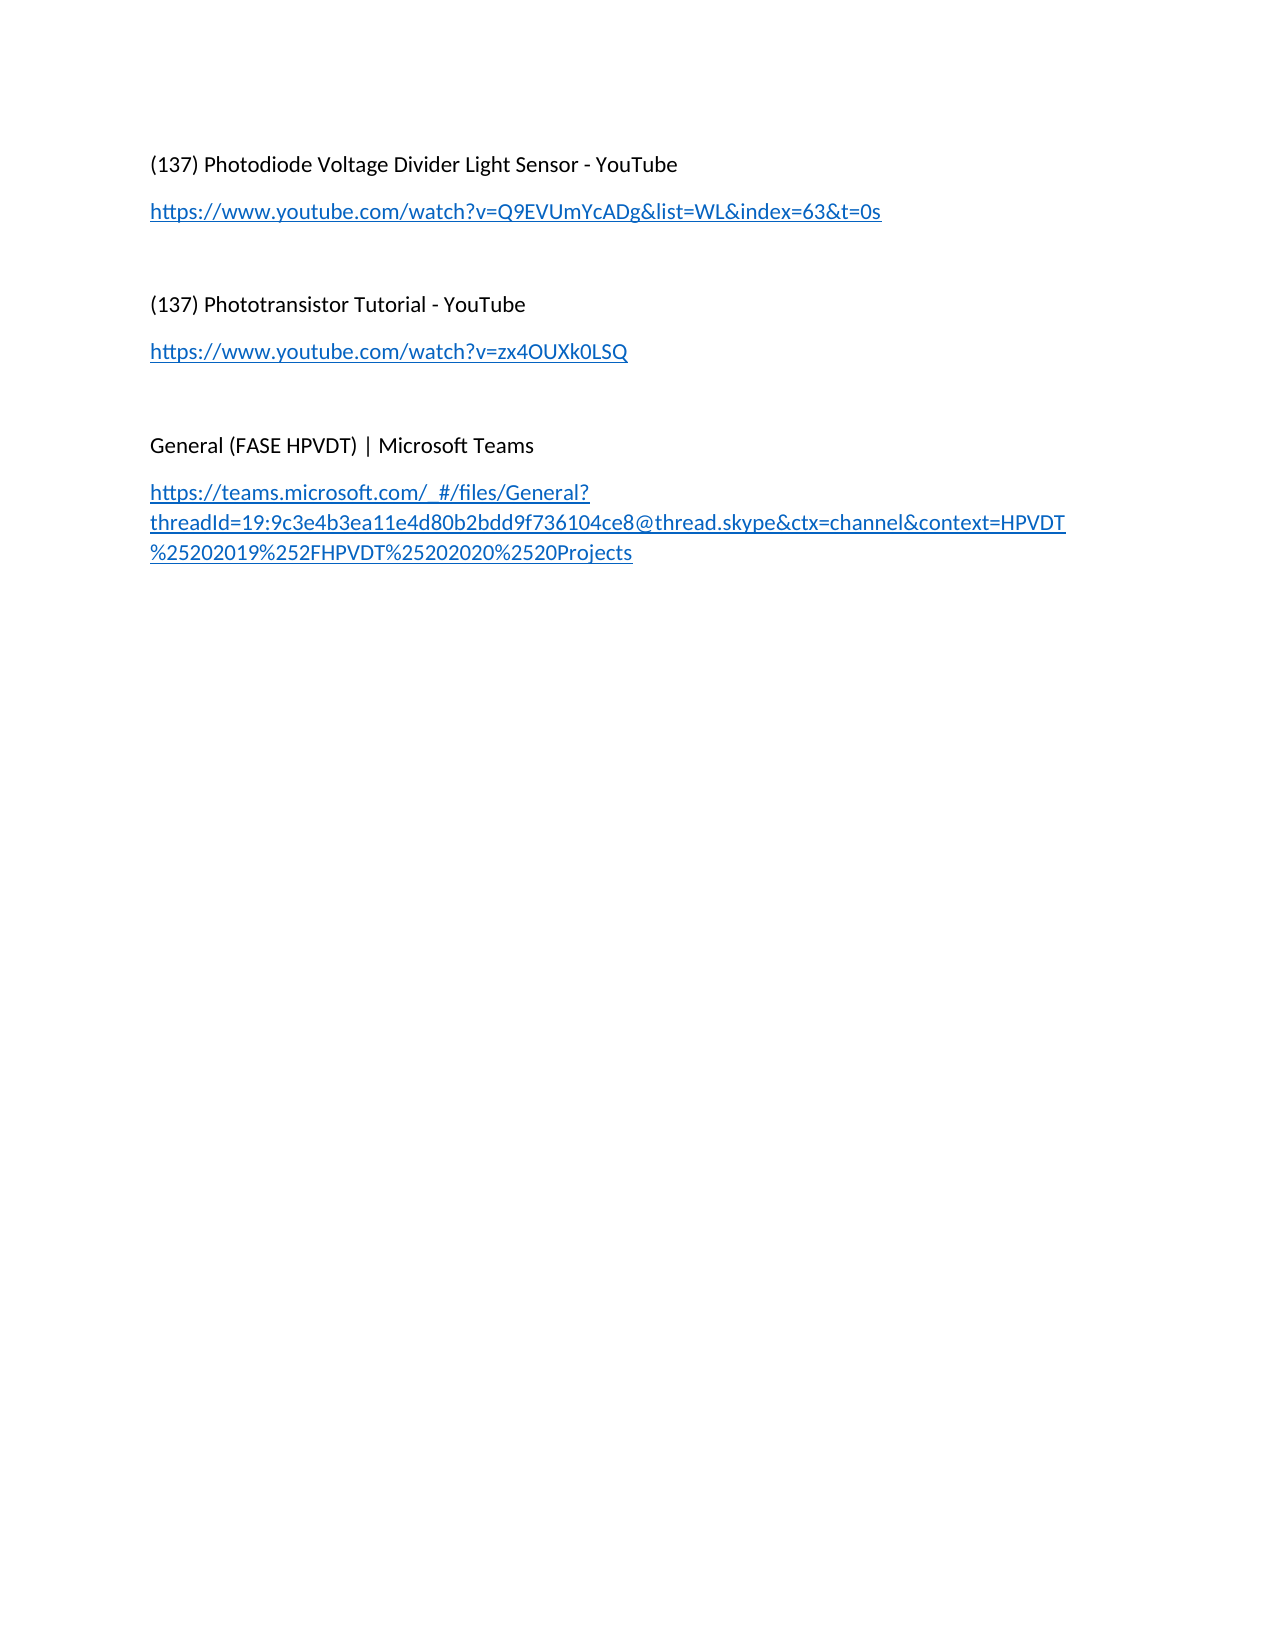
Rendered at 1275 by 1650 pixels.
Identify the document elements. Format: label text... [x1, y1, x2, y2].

text (137) Photodiode Voltage Divider Light Sensor - YouTube [150, 150, 1125, 178]
text https://www.youtube.com/watch?v=zx4OUXk0LSQ [150, 337, 1125, 366]
text https://www.youtube.com/watch?v=Q9EVUmYcADg&list=WL&index=63&t=0s [150, 197, 1125, 225]
text General (FASE HPVDT) | Microsoft Teams [150, 431, 1125, 459]
text (137) Phototransistor Tutorial - YouTube [150, 291, 1125, 319]
text https://teams.microsoft.com/_#/files/General?threadId=19:9c3e4b3ea11e4d80b2bdd9f736104ce8@thread.skype&ctx=channel&context=HPVDT%25202019%252FHPVDT%25202020%2520Projects [150, 478, 1125, 567]
